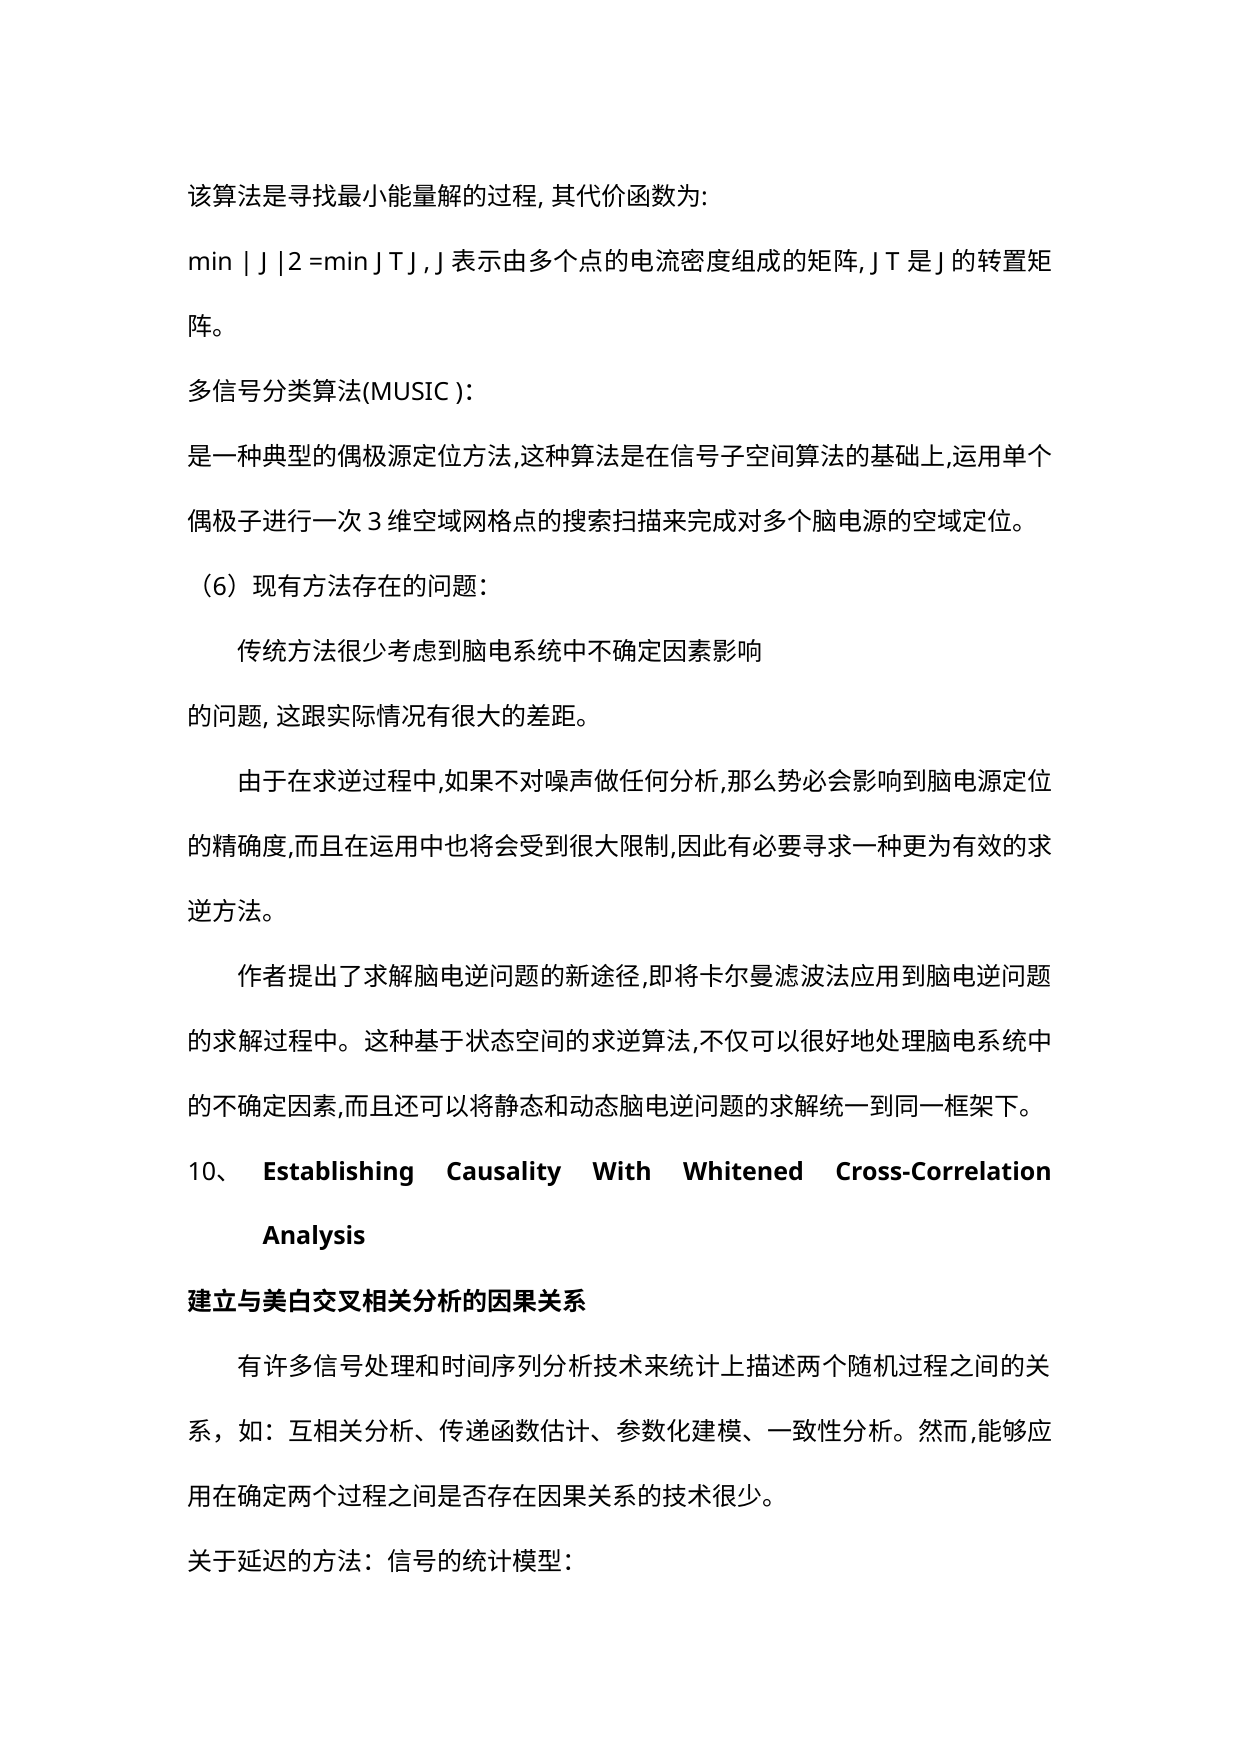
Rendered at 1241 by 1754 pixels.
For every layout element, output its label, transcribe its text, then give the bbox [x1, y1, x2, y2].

text 有许多信号处理和时间序列分析技术来统计上描述两个随机过程之间的关系，如：互相关分析、传递函数估计、参数化建模、一致性分析。然而,能够应用在确定两个过程之间是否存在因果关系的技术很少。 [187, 1332, 1053, 1527]
text 作者提出了求解脑电逆问题的新途径,即将卡尔曼滤波法应用到脑电逆问题的求解过程中。这种基于状态空间的求逆算法,不仅可以很好地处理脑电系统中的不确定因素,而且还可以将静态和动态脑电逆问题的求解统一到同一框架下。 [187, 942, 1053, 1137]
text 多信号分类算法(MUSIC )： [187, 357, 1053, 422]
text 是一种典型的偶极源定位方法,这种算法是在信号子空间算法的基础上,运用单个偶极子进行一次3维空域网格点的搜索扫描来完成对多个脑电源的空域定位。 [187, 422, 1053, 552]
list Establishing Causality With Whitened Cross-Correlation Analysis [187, 1137, 1053, 1267]
text min | J |2 =min J T J , J 表示由多个点的电流密度组成的矩阵, J T 是J 的转置矩阵。 [187, 227, 1053, 357]
text 关于延迟的方法：信号的统计模型： [187, 1527, 1053, 1592]
text 的问题, 这跟实际情况有很大的差距。 [187, 682, 1053, 747]
text 由于在求逆过程中,如果不对噪声做任何分析,那么势必会影响到脑电源定位的精确度,而且在运用中也将会受到很大限制,因此有必要寻求一种更为有效的求逆方法。 [187, 747, 1053, 942]
text 传统方法很少考虑到脑电系统中不确定因素影响 [187, 617, 1053, 682]
list 建立与美白交叉相关分析的因果关系 [187, 1267, 1053, 1332]
text （6）现有方法存在的问题： [187, 552, 1053, 617]
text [187, 162, 1053, 227]
